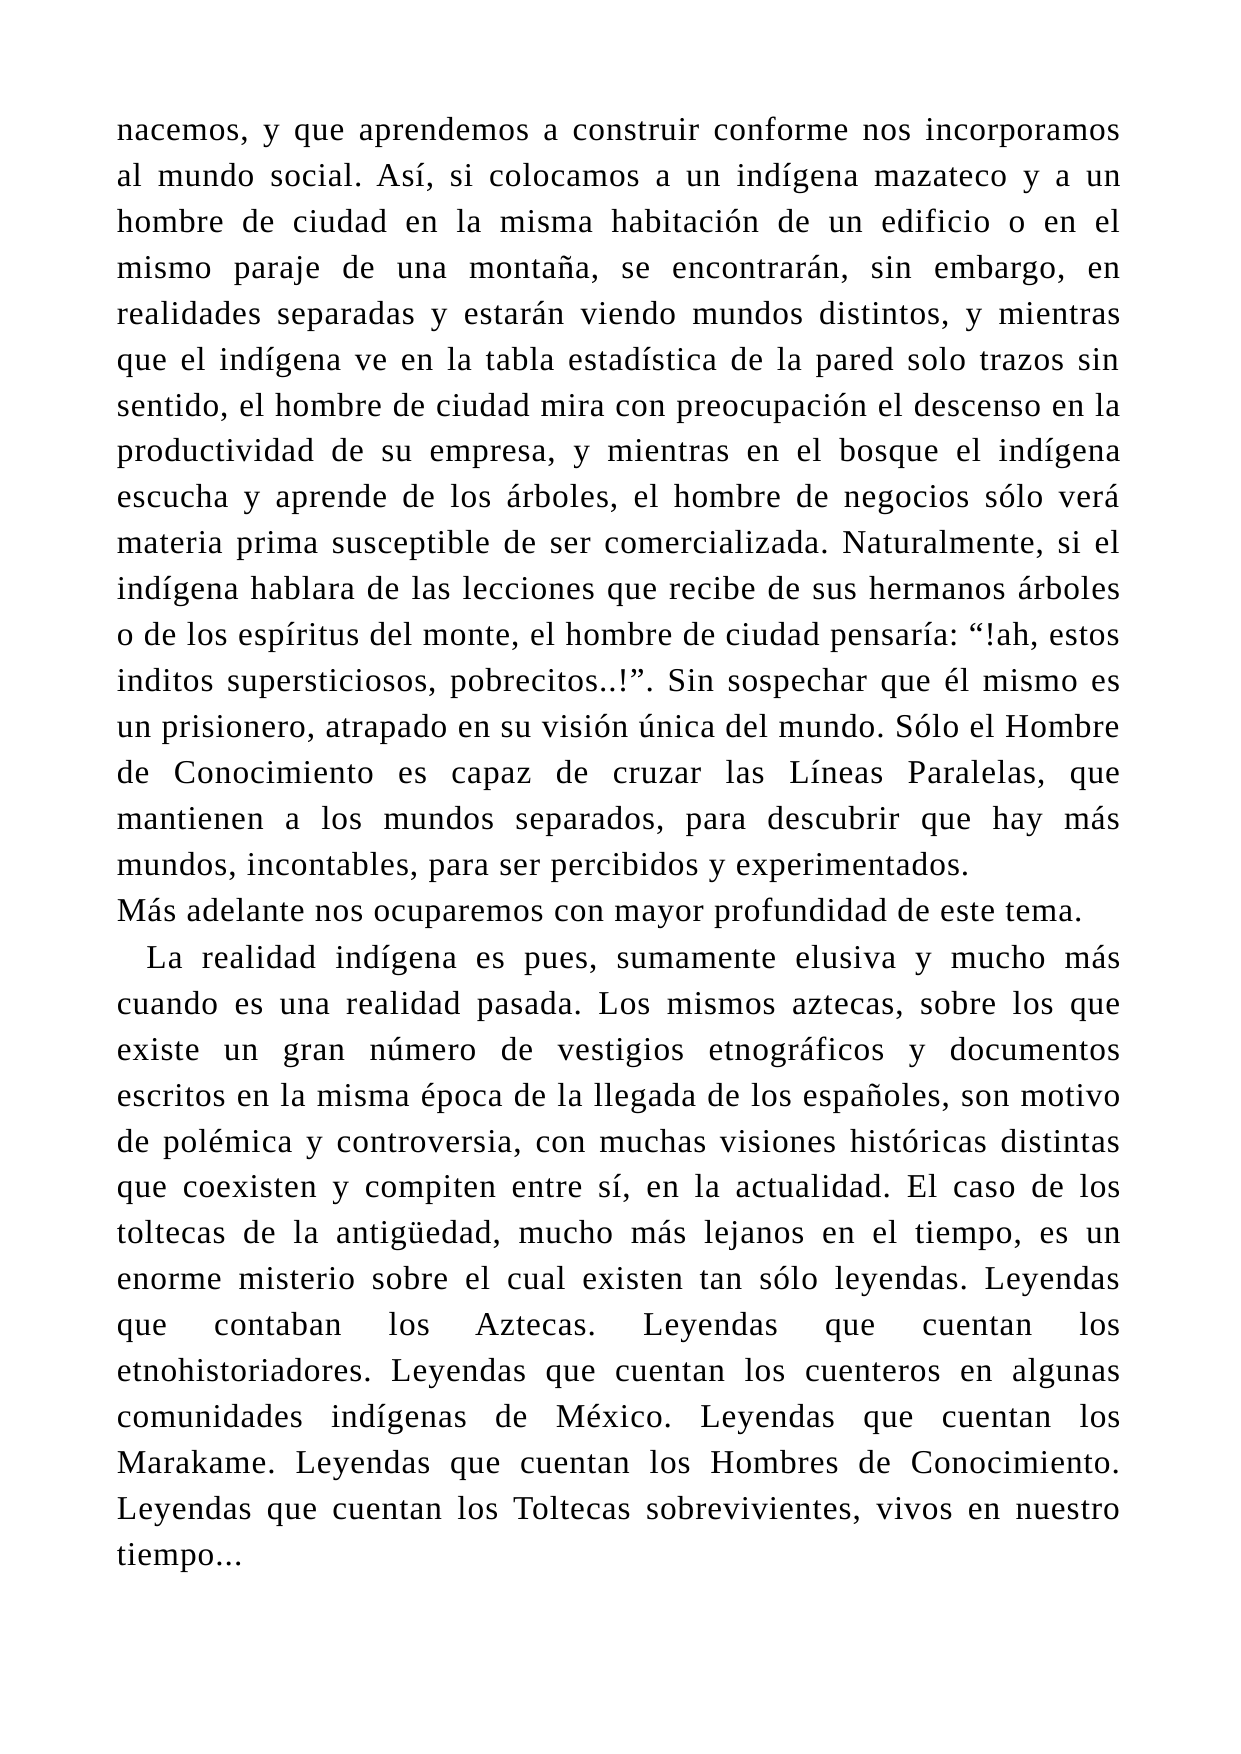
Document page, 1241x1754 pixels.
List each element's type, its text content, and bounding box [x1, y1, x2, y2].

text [117, 109, 1122, 882]
text Más adelante nos ocuparemos con mayor profundidad de este tema. [117, 891, 1122, 929]
text La realidad indígena es pues, sumamente elusiva y mucho más cuando es una realidad pasada. Los mismos aztecas, sobre los que existe un gran número de vestigios etnográficos y documentos escritos en la misma época de la llegada de los españoles, son motivo de polémica y controversia, con muchas visiones históricas distintas que coexisten y compiten entre sí, en la actualidad. El caso de los toltecas de la antigüedad, mucho más lejanos en el tiempo, es un enorme misterio sobre el cual existen tan sólo leyendas. Leyendas que contaban los Aztecas. Leyendas que cuentan los etnohistoriadores. Leyendas que cuentan los cuenteros en algunas comunidades indígenas de México. Leyendas que cuentan los Marakame. Leyendas que cuentan los Hombres de Conocimiento. Leyendas que cuentan los Toltecas sobrevivientes, vivos en nuestro tiempo... [117, 937, 1122, 1573]
